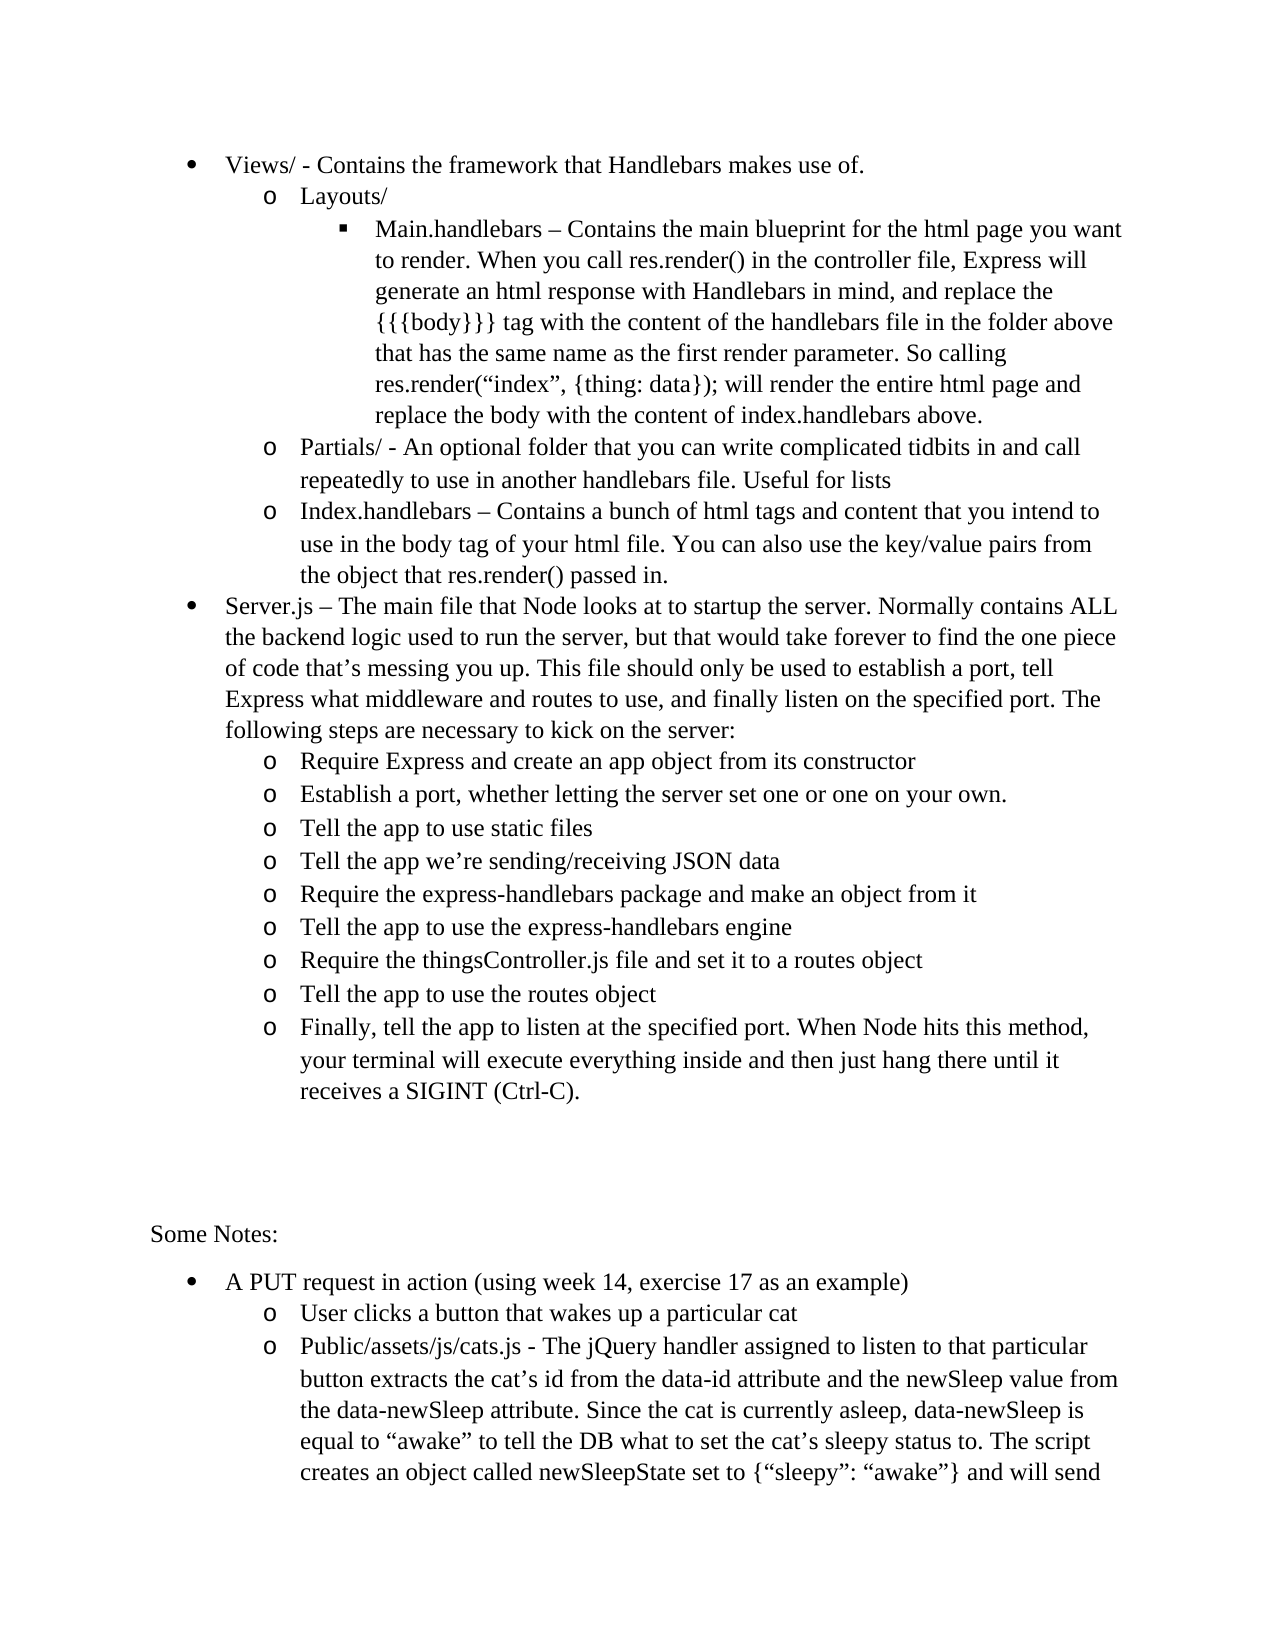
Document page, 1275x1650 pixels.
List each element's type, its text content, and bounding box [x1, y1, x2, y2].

list Index.handlebars – Contains a bunch of html tags and content that you intend to use in the body tag of your html file. You can also use the key/value pairs from the object that res.render() passed in. [262, 496, 1125, 589]
list Tell the app to use the routes object [262, 979, 1125, 1009]
list Require the thingsController.js file and set it to a routes object [262, 946, 1125, 976]
list Tell the app to use the express-handlebars engine [262, 912, 1125, 943]
list Layouts/ [262, 181, 1125, 212]
list Server.js – The main file that Node looks at to startup the server. Normally contains ALL the backend logic used to run the server, but that would take forever to find the one piece of code that’s messing you up. This file should only be used to establish a port, tell Express what middleware and routes to use, and finally listen on the specified port. The following steps are necessary to kick on the server: [187, 591, 1125, 744]
list Tell the app to use static files [262, 813, 1125, 843]
list Main.handlebars – Contains the main blueprint for the html page you want to render. When you call res.render() in the controller file, Express will generate an html response with Handlebars in mind, and replace the {{{body}}} tag with the content of the handlebars file in the folder above that has the same name as the first render parameter. So calling res.render(“index”, {thing: data}); will render the entire html page and replace the body with the content of index.handlebars above. [337, 214, 1125, 429]
list Partials/ - An optional folder that you can write complicated tidbits in and call repeatedly to use in another handlebars file. Useful for lists [262, 432, 1125, 493]
list Tell the app we’re sending/receiving JSON data [262, 846, 1125, 877]
list Finally, tell the app to listen at the specified port. When Node hits this method, your terminal will execute everything inside and then just hang there until it receives a SIGINT (Ctrl-C). [262, 1012, 1125, 1105]
list User clicks a button that wakes up a particular cat [262, 1298, 1125, 1329]
list A PUT request in action (using week 14, exercise 17 as an example) [187, 1267, 1125, 1296]
list Views/ - Contains the framework that Handlebars makes use of. [187, 150, 1125, 179]
list Establish a port, whether letting the server set one or one on your own. [262, 779, 1125, 810]
list Require Express and create an app object from its constructor [262, 746, 1125, 777]
list Require the express-handlebars package and make an object from it [262, 879, 1125, 910]
text Some Notes: [150, 1219, 1125, 1248]
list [262, 1331, 1125, 1486]
